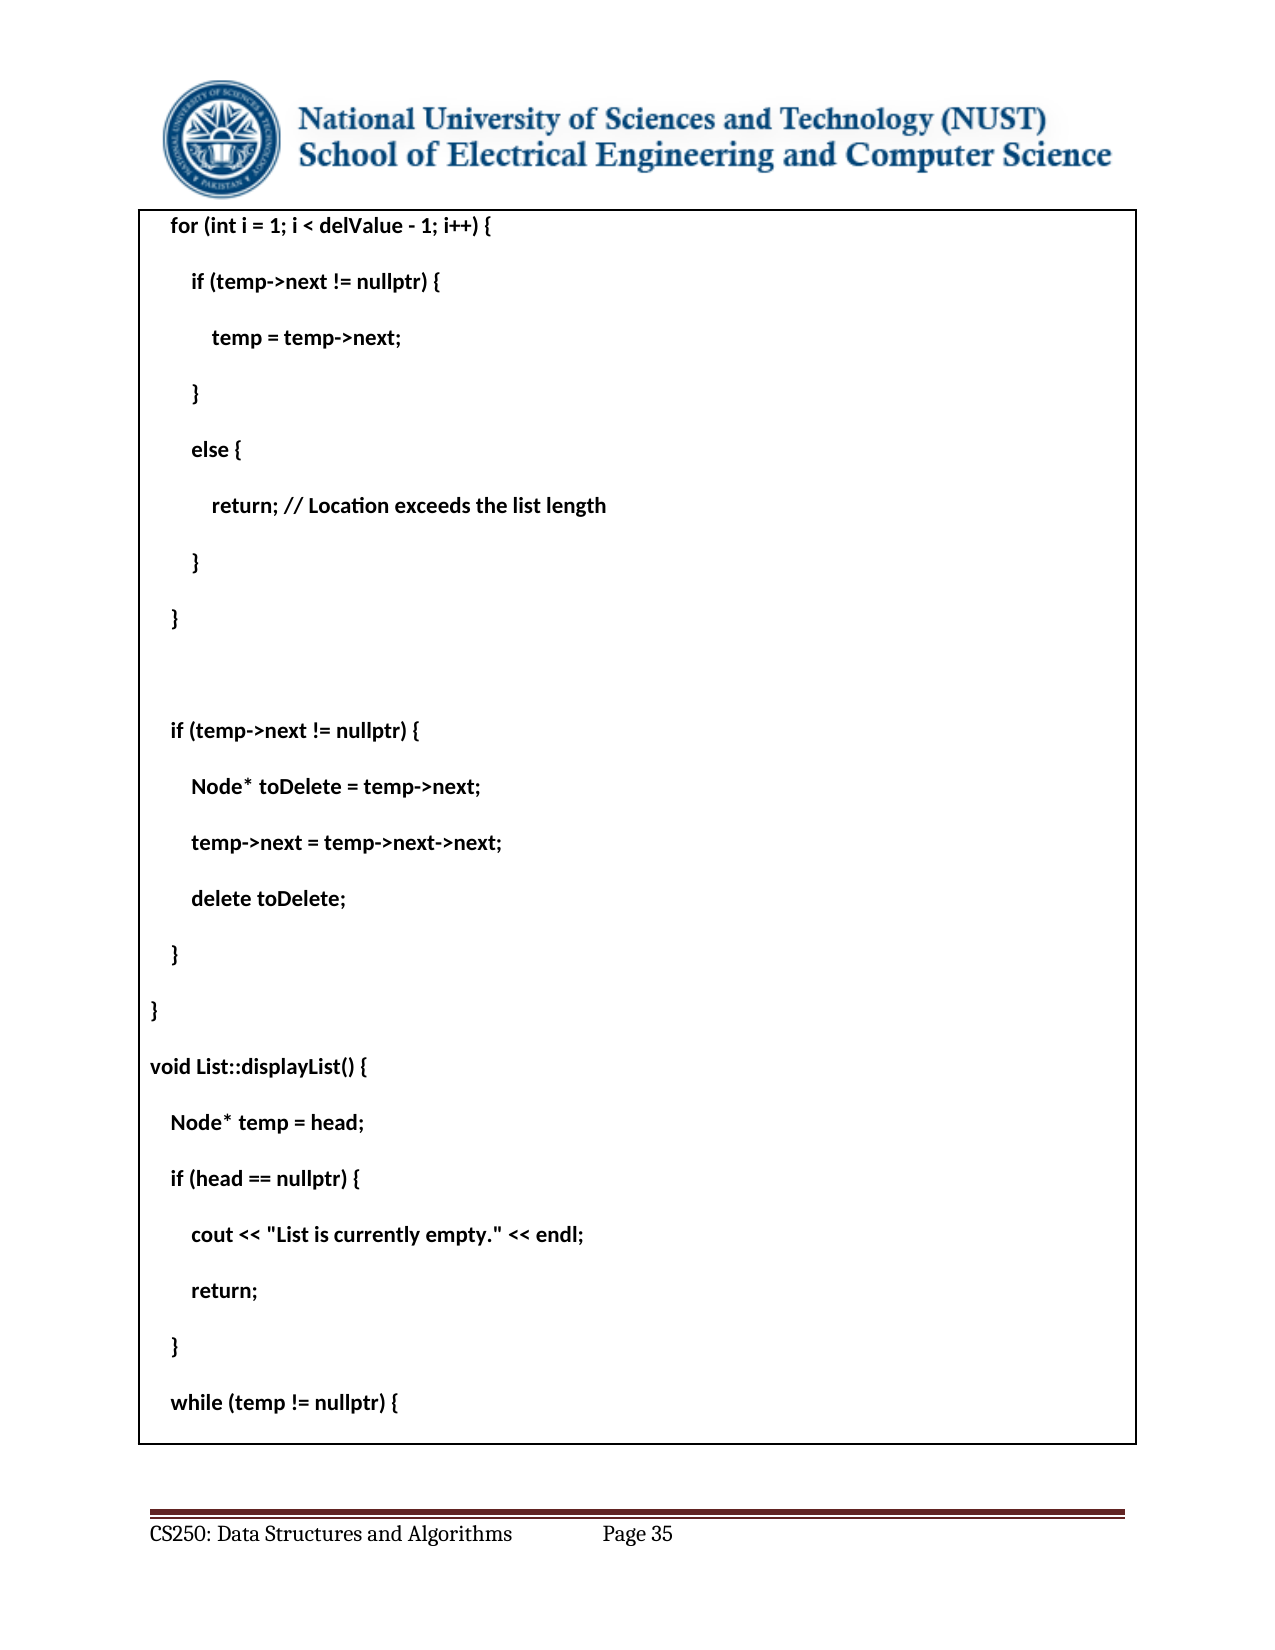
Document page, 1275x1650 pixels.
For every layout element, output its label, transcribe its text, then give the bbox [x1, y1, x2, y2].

picture [150, 75, 1125, 209]
